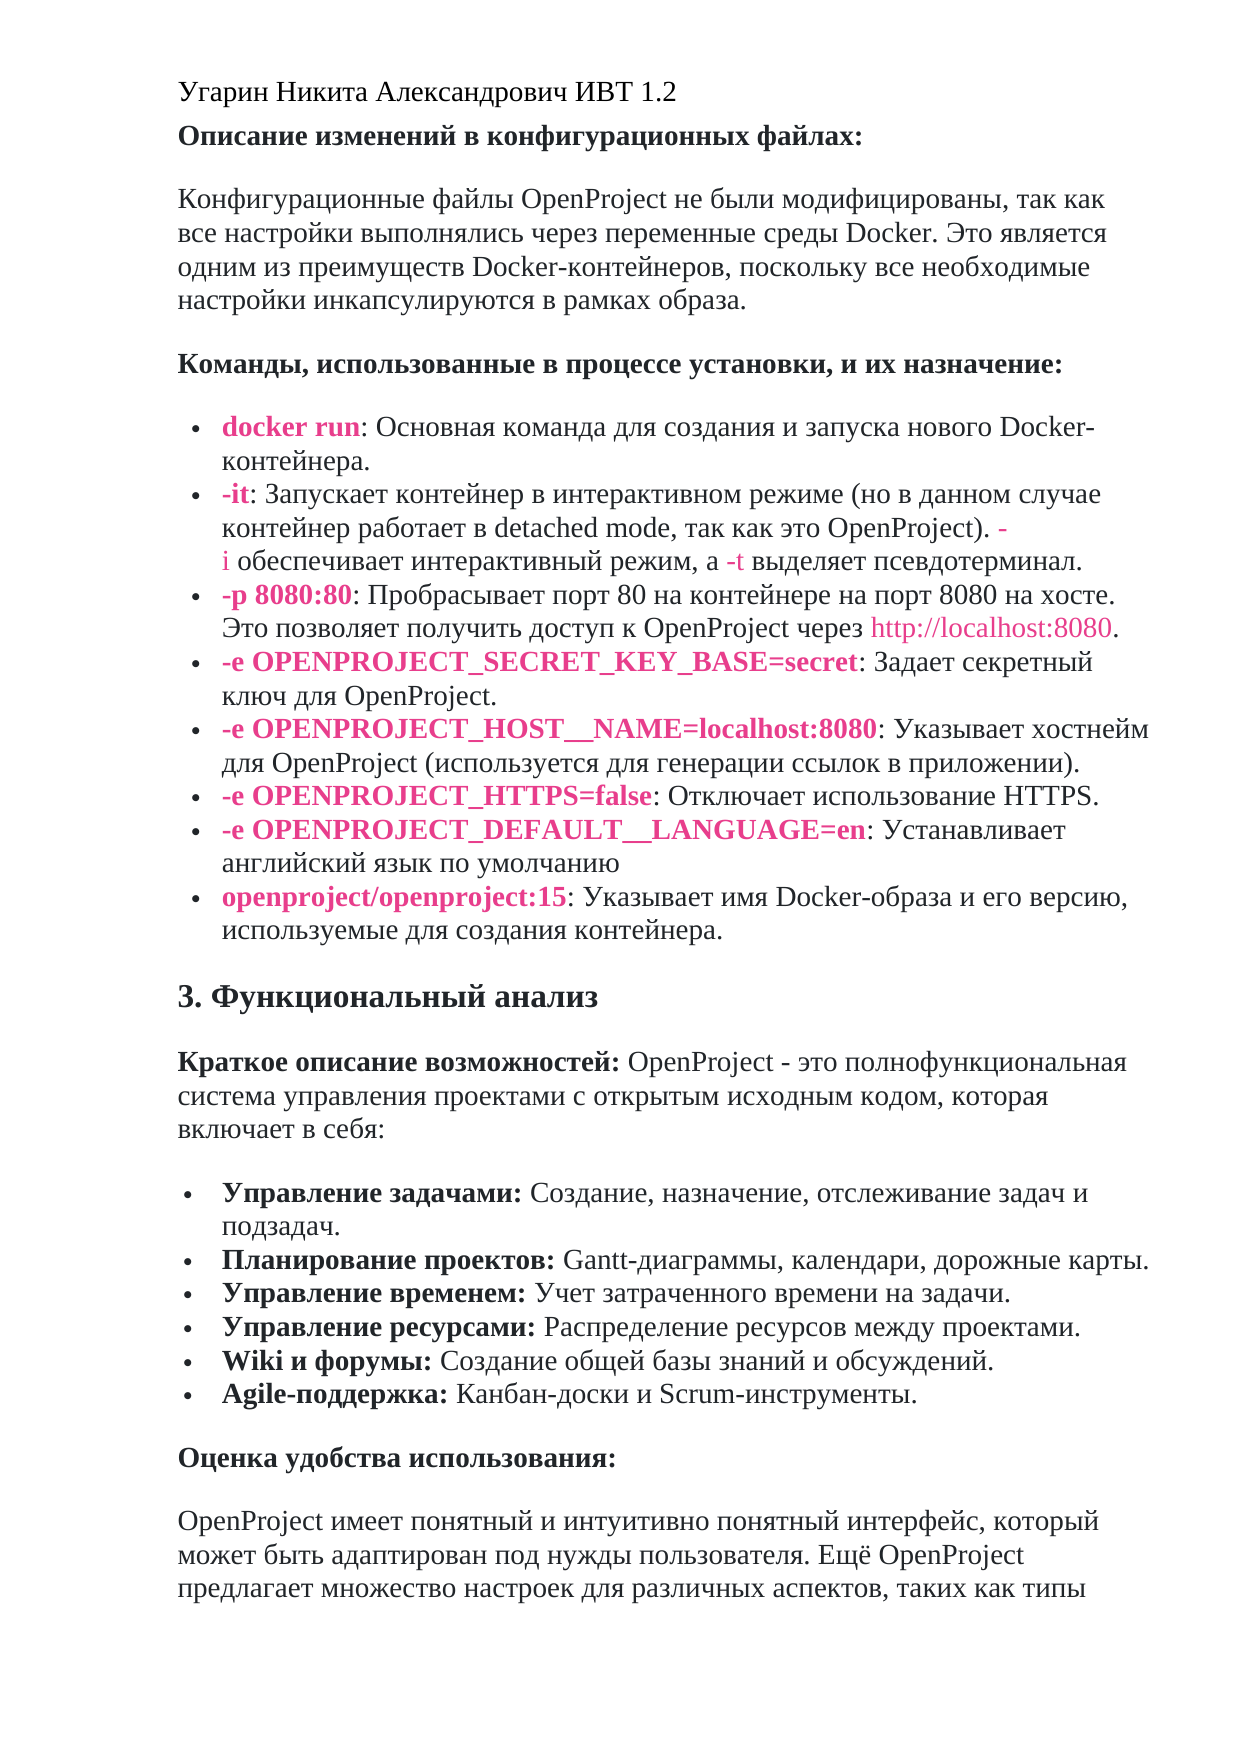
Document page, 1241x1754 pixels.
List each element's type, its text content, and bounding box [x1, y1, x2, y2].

list -p 8080:80: Пробрасывает порт 80 на контейнере на порт 8080 на хосте. Это позволяет получить доступ к OpenProject через http://localhost:8080. [192, 577, 1152, 644]
text Оценка удобства использования: [177, 1440, 1152, 1473]
list -it: Запускает контейнер в интерактивном режиме (но в данном случае контейнер работает в detached mode, так как это OpenProject). -i обеспечивает интерактивный режим, а -t выделяет псевдотерминал. [192, 476, 1152, 577]
list Управление задачами: Создание, назначение, отслеживание задач и подзадач. [184, 1175, 1152, 1242]
list -e OPENPROJECT_SECRET_KEY_BASE=secret: Задает секретный ключ для OpenProject. [192, 644, 1152, 711]
list -e OPENPROJECT_HOST__NAME=localhost:8080: Указывает хостнейм для OpenProject (используется для генерации ссылок в приложении). [192, 711, 1152, 778]
list openproject/openproject:15: Указывает имя Docker-образа и его версию, используемые для создания контейнера. [192, 879, 1152, 946]
list Планирование проектов: Gantt-диаграммы, календари, дорожные карты. [184, 1242, 1152, 1276]
text Конфигурационные файлы OpenProject не были модифицированы, так как все настройки выполнялись через переменные среды Docker. Это является одним из преимуществ Docker-контейнеров, поскольку все необходимые настройки инкапсулируются в рамках образа. [177, 182, 1152, 316]
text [177, 1503, 1152, 1604]
text Команды, использованные в процессе установки, и их назначение: [177, 346, 1152, 379]
text Краткое описание возможностей: OpenProject - это полнофункциональная система управления проектами с открытым исходным кодом, которая включает в себя: [177, 1044, 1152, 1145]
list Wiki и форумы: Создание общей базы знаний и обсуждений. [184, 1343, 1152, 1376]
text 3. Функциональный анализ [177, 976, 1152, 1014]
text Описание изменений в конфигурационных файлах: [177, 118, 1152, 152]
list docker run: Основная команда для создания и запуска нового Docker-контейнера. [192, 409, 1152, 476]
list -e OPENPROJECT_HTTPS=false: Отключает использование HTTPS. [192, 778, 1152, 812]
list Agile-поддержка: Канбан-доски и Scrum-инструменты. [184, 1376, 1152, 1410]
list Управление временем: Учет затраченного времени на задачи. [184, 1276, 1152, 1309]
list -e OPENPROJECT_DEFAULT__LANGUAGE=en: Устанавливает английский язык по умолчанию [192, 812, 1152, 879]
list Управление ресурсами: Распределение ресурсов между проектами. [184, 1309, 1152, 1343]
